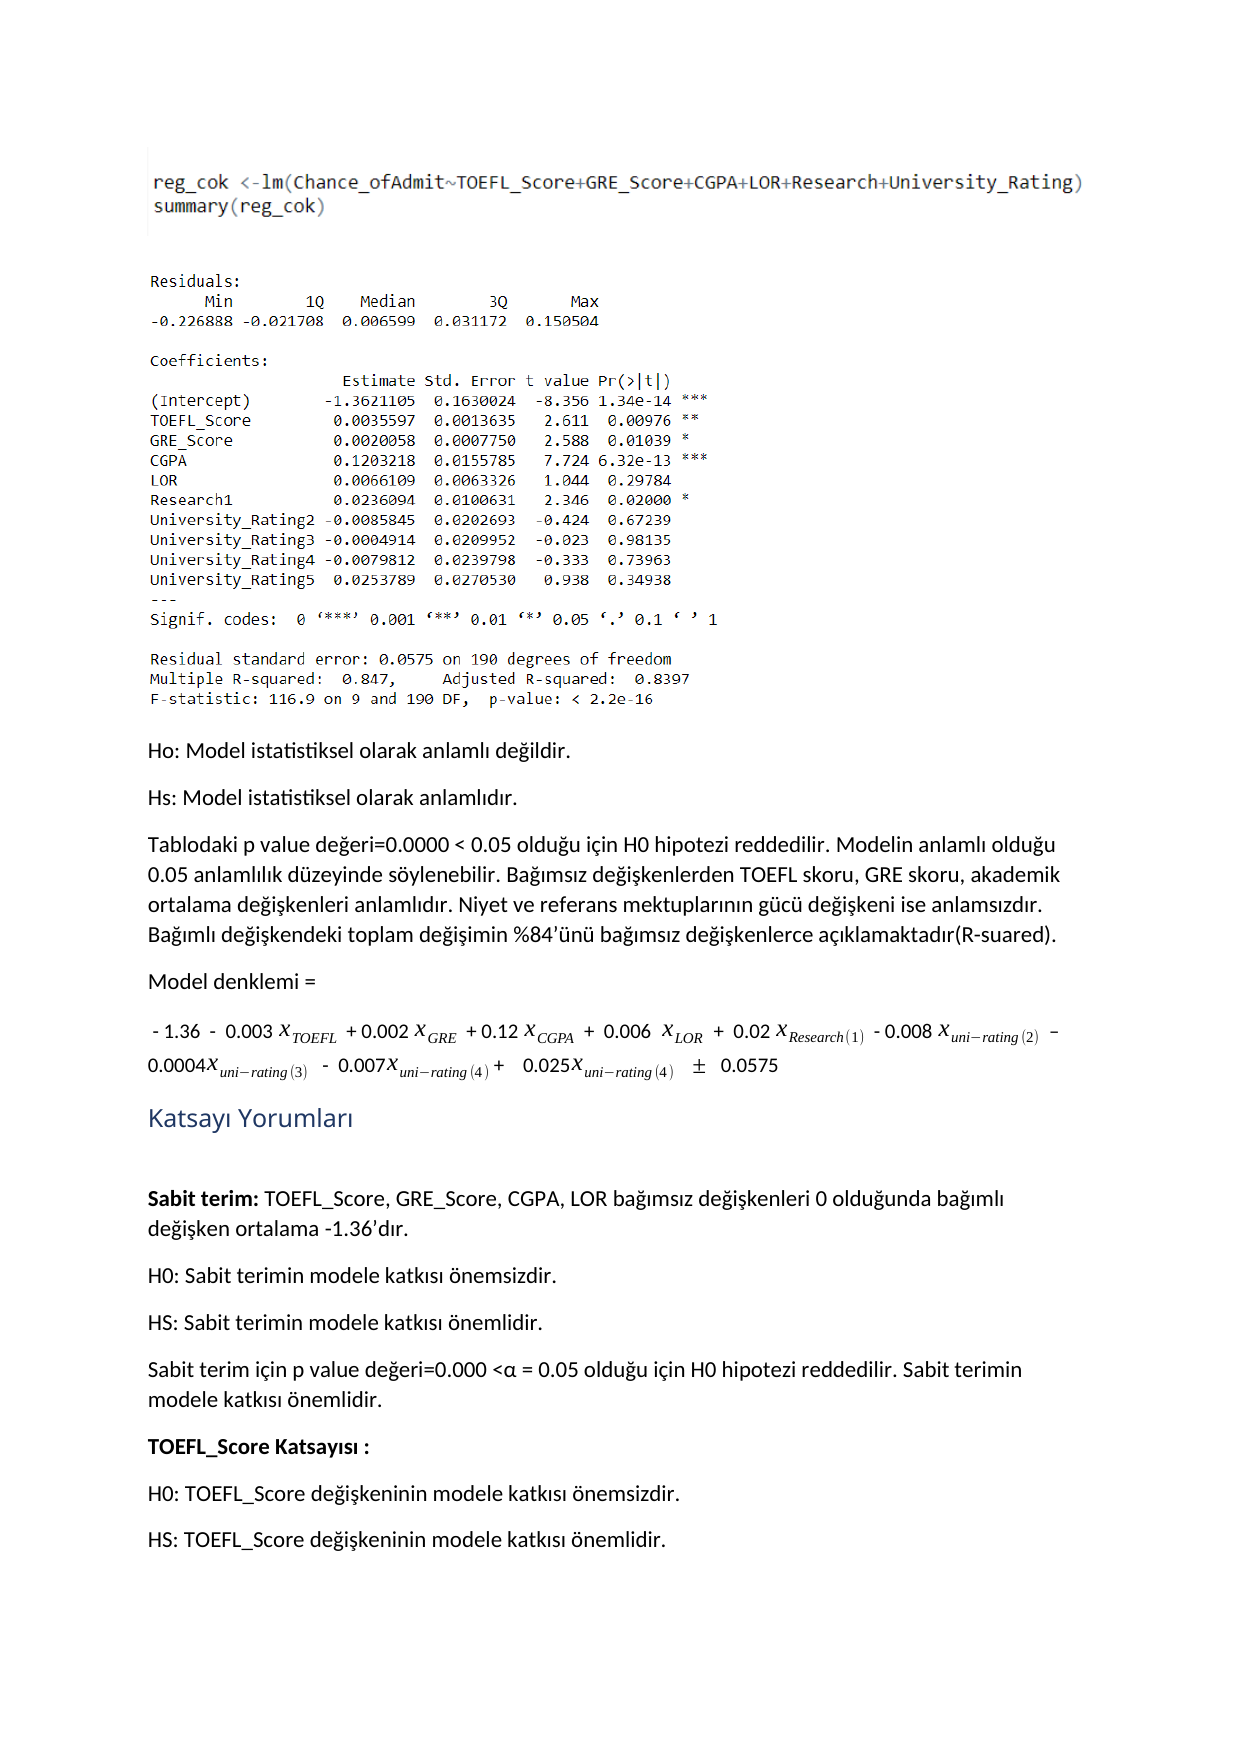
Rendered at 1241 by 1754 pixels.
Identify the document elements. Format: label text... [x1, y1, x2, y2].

text Ho: Model istatistiksel olarak anlamlı değildir. [148, 736, 1093, 764]
picture [147, 254, 737, 718]
picture [147, 147, 1099, 236]
text - 1.36 - 0.003 + 0.002 + 0.12 + 0.006 + 0.02 - 0.008 – 0.0004 - 0.007 + 0.025 0.0575 [148, 1014, 1093, 1082]
subtitle Katsayı Yorumları [148, 1100, 1093, 1134]
text H0: Sabit terimin modele katkısı önemsizdir. [148, 1261, 1093, 1289]
text Model denklemi = [148, 967, 1093, 995]
text HS: TOEFL_Score değişkeninin modele katkısı önemlidir. [148, 1526, 1093, 1554]
text Hs: Model istatistiksel olarak anlamlıdır. [148, 783, 1093, 811]
text HS: Sabit terimin modele katkısı önemlidir. [148, 1308, 1093, 1336]
text TOEFL_Score Katsayısı : [148, 1432, 1093, 1460]
text H0: TOEFL_Score değişkeninin modele katkısı önemsizdir. [148, 1479, 1093, 1507]
text Sabit terim için p value değeri=0.000 <α = 0.05 olduğu için H0 hipotezi reddedilir. Sabit terimin modele katkısı önemlidir. [148, 1355, 1093, 1413]
text Tablodaki p value değeri=0.0000 < 0.05 olduğu için H0 hipotezi reddedilir. Modelin anlamlı olduğu 0.05 anlamlılık düzeyinde söylenebilir. Bağımsız değişkenlerden TOEFL skoru, GRE skoru, akademik ortalama değişkenleri anlamlıdır. Niyet ve referans mektuplarının gücü değişkeni ise anlamsızdır. Bağımlı değişkendeki toplam değişimin %84’ünü bağımsız değişkenlerce açıklamaktadır(R-suared). [148, 830, 1093, 948]
text Sabit terim: TOEFL_Score, GRE_Score, CGPA, LOR bağımsız değişkenleri 0 olduğunda bağımlı değişken ortalama -1.36’dır. [148, 1184, 1093, 1242]
